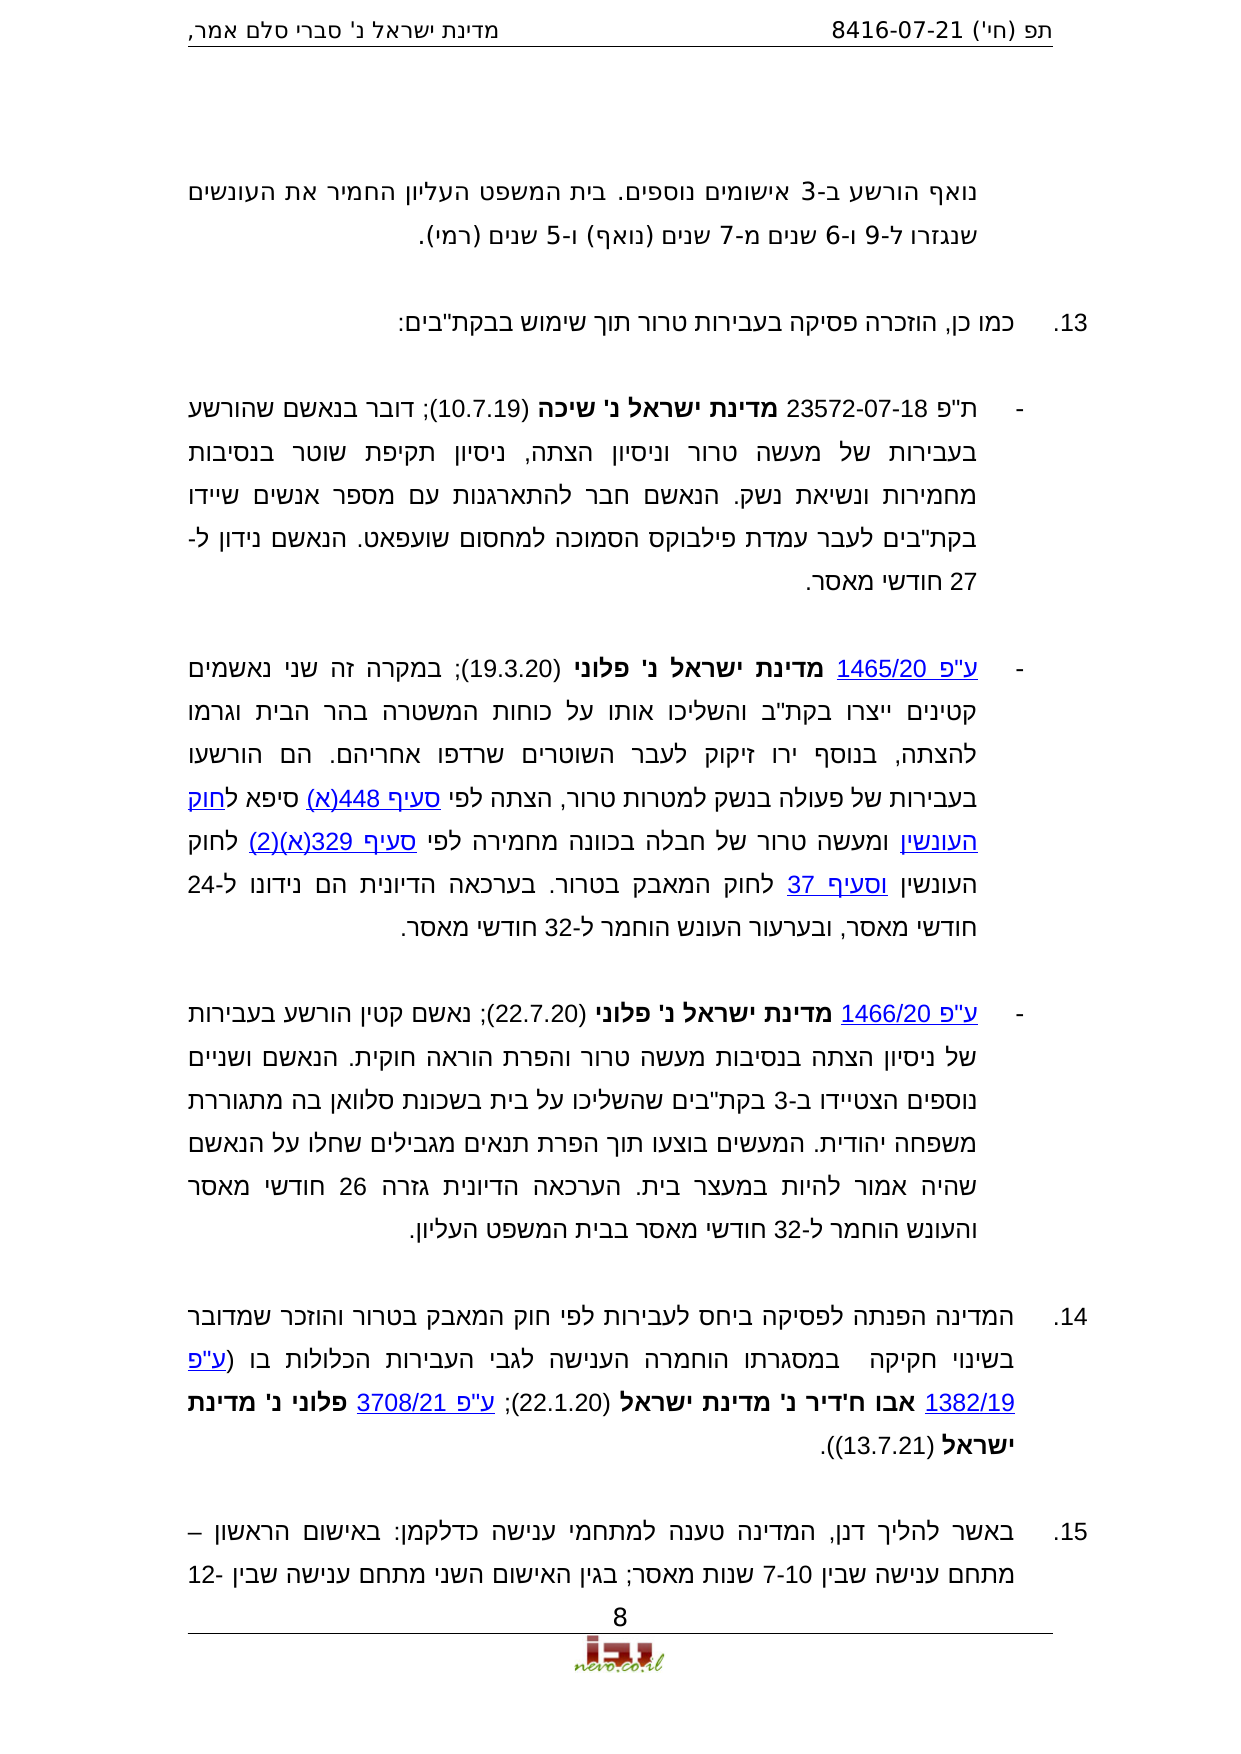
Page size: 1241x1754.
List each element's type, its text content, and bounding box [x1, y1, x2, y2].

list המדינה הפנתה לפסיקה ביחס לעבירות לפי חוק המאבק בטרור והוזכר שמדובר בשינוי חקיקה במסגרתו הוחמרה הענישה לגבי העבירות הכלולות בו (ע"פ 1382/19 אבו ח'דיר נ' מדינת ישראל (22.1.20); ע"פ 3708/21 פלוני נ' מדינת ישראל (13.7.21)). [187, 1302, 1053, 1460]
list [187, 1517, 1053, 1589]
list כמו כן, הוזכרה פסיקה בעבירות טרור תוך שימוש בבקת"בים: [187, 308, 1053, 337]
list ת"פ 23572-07-18 מדינת ישראל נ' שיכה (10.7.19); דובר בנאשם שהורשע בעבירות של מעשה טרור וניסיון הצתה, ניסיון תקיפת שוטר בנסיבות מחמירות ונשיאת נשק. הנאשם חבר להתארגנות עם מספר אנשים שיידו בקת"בים לעבר עמדת פילבוקס הסמוכה למחסום שועפאט. הנאשם נידון ל-27 חודשי מאסר. [187, 394, 1015, 596]
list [187, 177, 1015, 250]
picture [574, 1635, 666, 1673]
list ע"פ 1466/20 מדינת ישראל נ' פלוני (22.7.20); נאשם קטין הורשע בעבירות של ניסיון הצתה בנסיבות מעשה טרור והפרת הוראה חוקית. הנאשם ושניים נוספים הצטיידו ב-3 בקת"בים שהשליכו על בית בשכונת סלוואן בה מתגוררת משפחה יהודית. המעשים בוצעו תוך הפרת תנאים מגבילים שחלו על הנאשם שהיה אמור להיות במעצר בית. הערכאה הדיונית גזרה 26 חודשי מאסר והעונש הוחמר ל-32 חודשי מאסר בבית המשפט העליון. [187, 999, 1015, 1244]
list ע"פ 1465/20 מדינת ישראל נ' פלוני (19.3.20); במקרה זה שני נאשמים קטינים ייצרו בקת"ב והשליכו אותו על כוחות המשטרה בהר הבית וגרמו להצתה, בנוסף ירו זיקוק לעבר השוטרים שרדפו אחריהם. הם הורשעו בעבירות של פעולה בנשק למטרות טרור, הצתה לפי סעיף 448(א) סיפא לחוק העונשין ומעשה טרור של חבלה בכוונה מחמירה לפי סעיף 329(א)(2) לחוק העונשין וסעיף 37 לחוק המאבק בטרור. בערכאה הדיונית הם נידונו ל-24 חודשי מאסר, ובערעור העונש הוחמר ל-32 חודשי מאסר. [187, 654, 1015, 942]
